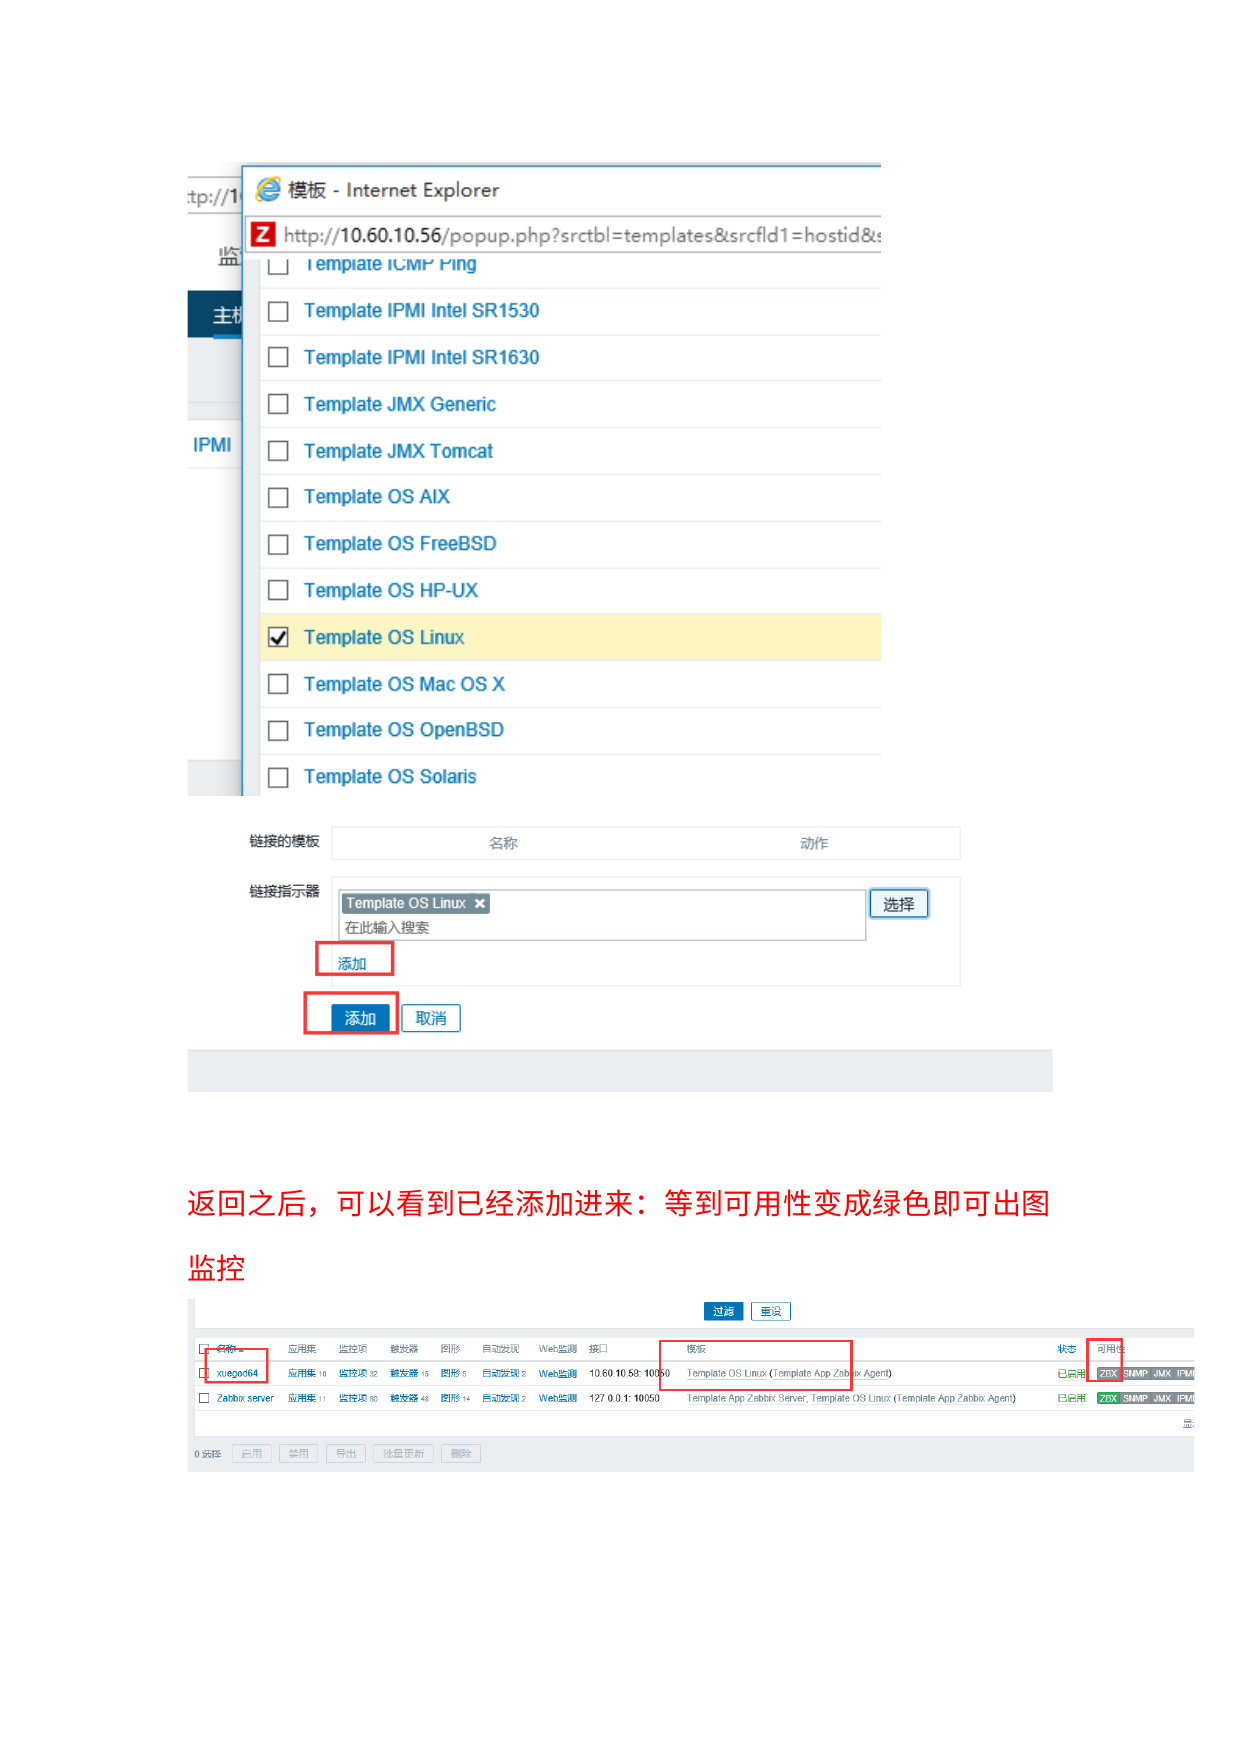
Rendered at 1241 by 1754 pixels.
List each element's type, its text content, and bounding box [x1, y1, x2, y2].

picture [187, 1299, 1195, 1472]
picture [187, 812, 1053, 1092]
text 返回之后，可以看到已经添加进来：等到可用性变成绿色即可出图监控 [187, 1169, 1053, 1299]
picture [187, 162, 881, 796]
